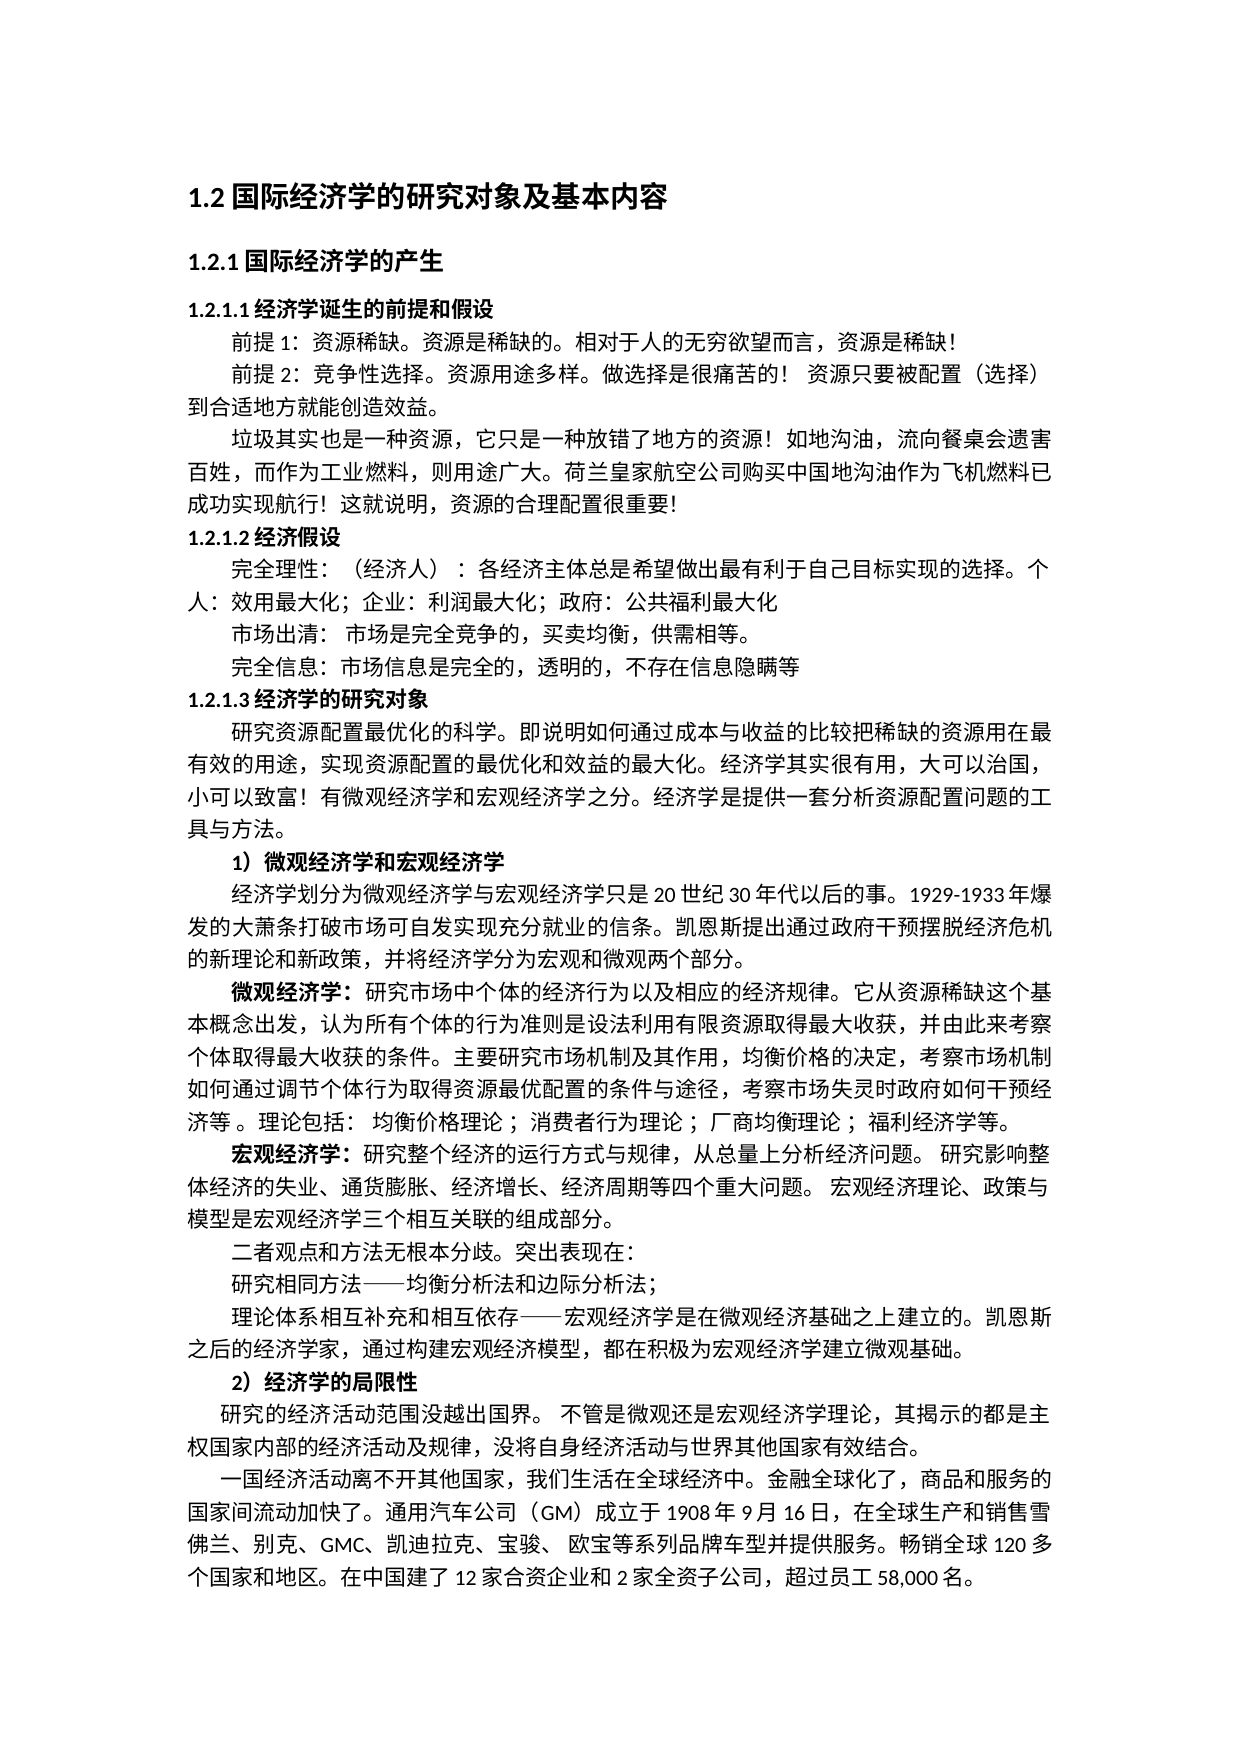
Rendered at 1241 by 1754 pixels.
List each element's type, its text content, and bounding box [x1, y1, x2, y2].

text 1）微观经济学和宏观经济学 [187, 844, 1053, 877]
text 研究相同方法——均衡分析法和边际分析法； [187, 1267, 1053, 1299]
text 宏观经济学：研究整个经济的运行方式与规律，从总量上分析经济问题。 研究影响整体经济的失业、通货膨胀、经济增长、经济周期等四个重大问题。 宏观经济理论、政策与模型是宏观经济学三个相互关联的组成部分。 [187, 1137, 1053, 1234]
text 完全理性：（经济人） ：各经济主体总是希望做出最有利于自己目标实现的选择。个人：效用最大化；企业：利润最大化；政府：公共福利最大化 [187, 552, 1053, 617]
text 经济学划分为微观经济学与宏观经济学只是20世纪30年代以后的事。1929-1933年爆发的大萧条打破市场可自发实现充分就业的信条。凯恩斯提出通过政府干预摆脱经济危机的新理论和新政策，并将经济学分为宏观和微观两个部分。 [187, 877, 1053, 974]
text 1.2.1.1经济学诞生的前提和假设 [187, 292, 1053, 324]
text 1.2国际经济学的研究对象及基本内容 [187, 162, 1053, 227]
text 市场出清： 市场是完全竞争的，买卖均衡，供需相等。 [187, 617, 1053, 649]
text 前提1：资源稀缺。资源是稀缺的。相对于人的无穷欲望而言，资源是稀缺！ [187, 324, 1053, 357]
text 前提2：竞争性选择。资源用途多样。做选择是很痛苦的！ 资源只要被配置（选择）到合适地方就能创造效益。 [187, 357, 1053, 422]
text 研究的经济活动范围没越出国界。 不管是微观还是宏观经济学理论，其揭示的都是主权国家内部的经济活动及规律，没将自身经济活动与世界其他国家有效结合。 [187, 1397, 1053, 1462]
text 二者观点和方法无根本分歧。突出表现在： [187, 1234, 1053, 1267]
text 完全信息：市场信息是完全的，透明的，不存在信息隐瞒等 [187, 649, 1053, 682]
text 研究资源配置最优化的科学。即说明如何通过成本与收益的比较把稀缺的资源用在最有效的用途，实现资源配置的最优化和效益的最大化。经济学其实很有用，大可以治国，小可以致富！有微观经济学和宏观经济学之分。经济学是提供一套分析资源配置问题的工具与方法。 [187, 714, 1053, 844]
text 理论体系相互补充和相互依存——宏观经济学是在微观经济基础之上建立的。凯恩斯之后的经济学家，通过构建宏观经济模型，都在积极为宏观经济学建立微观基础。 [187, 1299, 1053, 1364]
text 1.2.1国际经济学的产生 [187, 227, 1053, 292]
text 垃圾其实也是一种资源，它只是一种放错了地方的资源！如地沟油，流向餐桌会遗害百姓，而作为工业燃料，则用途广大。荷兰皇家航空公司购买中国地沟油作为飞机燃料已成功实现航行！这就说明，资源的合理配置很重要！ [187, 422, 1053, 519]
text 2）经济学的局限性 [187, 1364, 1053, 1397]
text 微观经济学：研究市场中个体的经济行为以及相应的经济规律。它从资源稀缺这个基本概念出发，认为所有个体的行为准则是设法利用有限资源取得最大收获，并由此来考察个体取得最大收获的条件。主要研究市场机制及其作用，均衡价格的决定，考察市场机制如何通过调节个体行为取得资源最优配置的条件与途径，考察市场失灵时政府如何干预经济等 。理论包括： 均衡价格理论 ；消费者行为理论 ；厂商均衡理论 ；福利经济学等。 [187, 974, 1053, 1137]
text 一国经济活动离不开其他国家，我们生活在全球经济中。金融全球化了，商品和服务的国家间流动加快了。通用汽车公司（GM）成立于1908年9月16日，在全球生产和销售雪佛兰、别克、GMC、凯迪拉克、宝骏、 欧宝等系列品牌车型并提供服务。畅销全球120多个国家和地区。在中国建了12家合资企业和2家全资子公司，超过员工58,000名。 [187, 1462, 1053, 1592]
text 1.2.1.3经济学的研究对象 [187, 682, 1053, 714]
text 1.2.1.2经济假设 [187, 519, 1053, 552]
